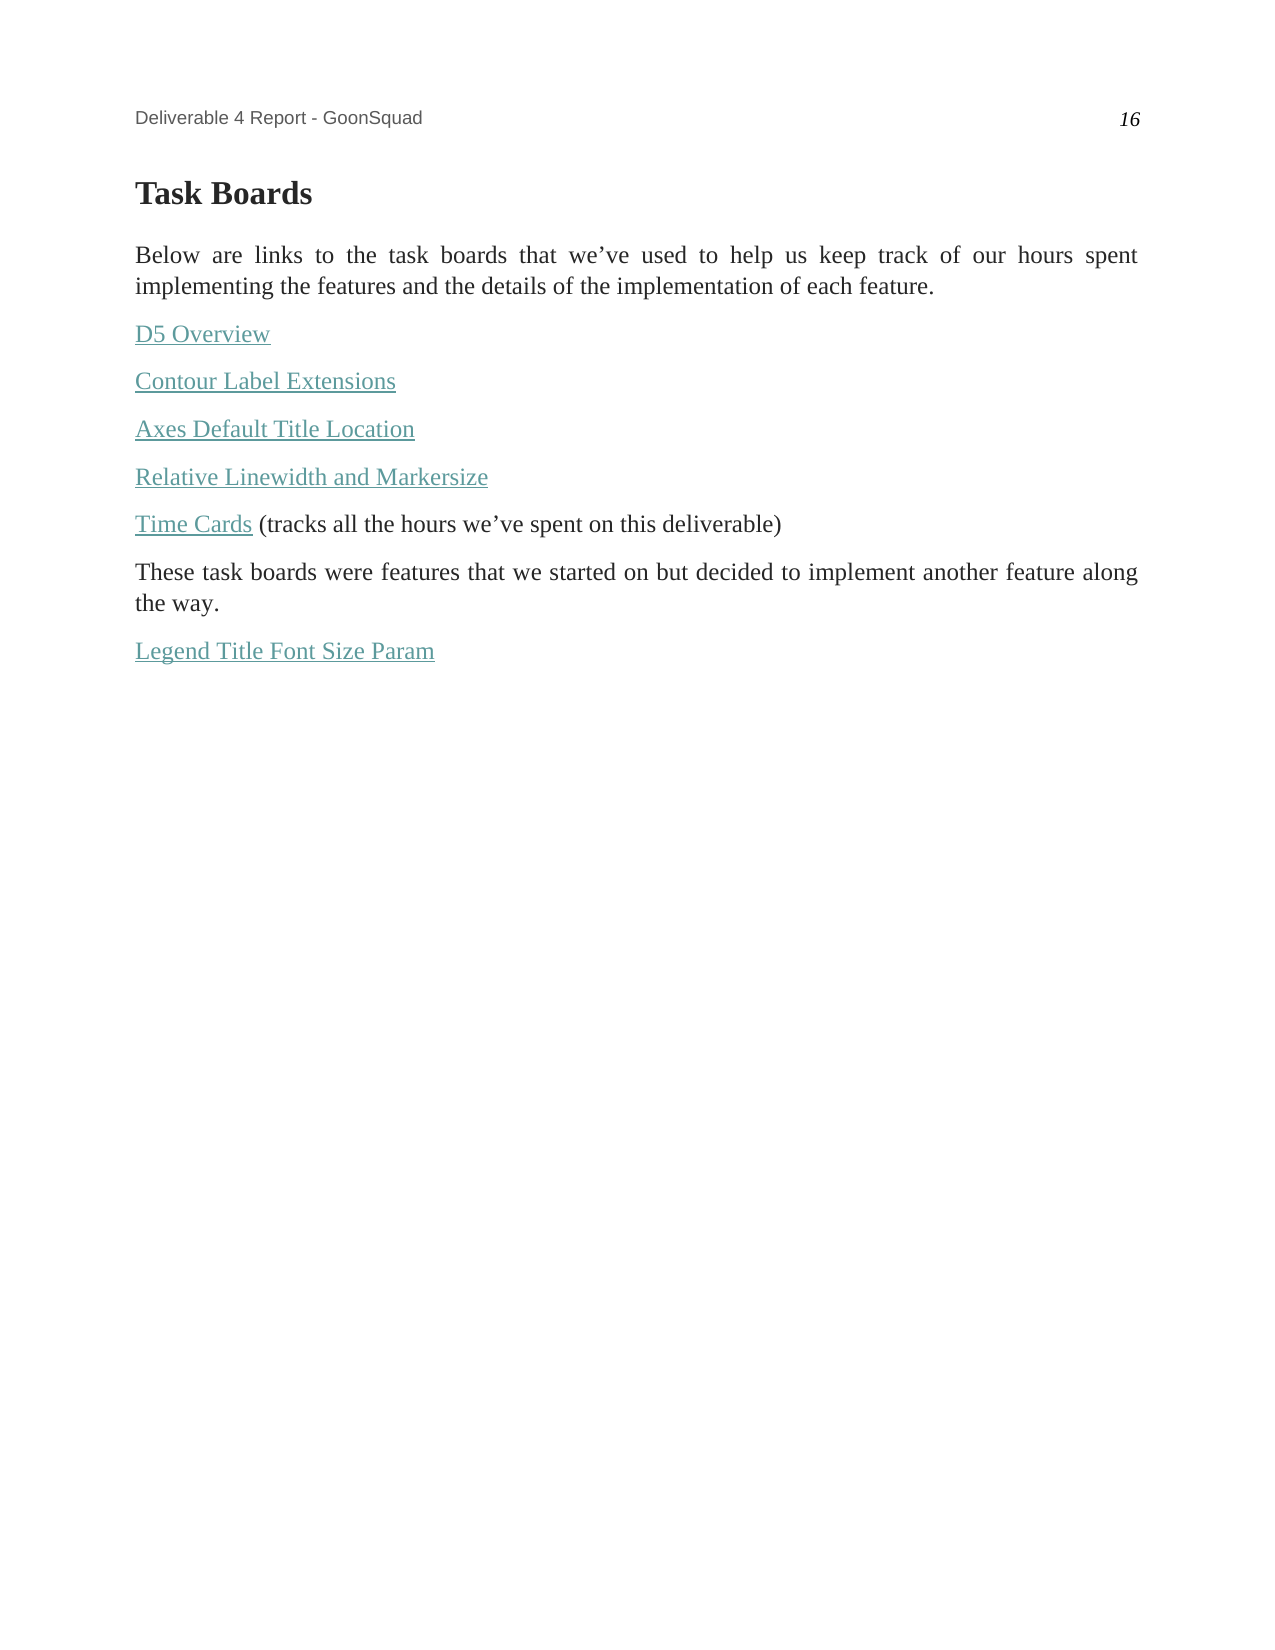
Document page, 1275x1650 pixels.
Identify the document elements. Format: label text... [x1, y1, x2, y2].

text These task boards were features that we started on but decided to implement another feature along the way. [135, 557, 1140, 617]
text Legend Title Font Size Param [135, 636, 1140, 665]
text Time Cards (tracks all the hours we’ve spent on this deliverable) [135, 509, 1140, 538]
text Relative Linewidth and Markersize [135, 462, 1140, 491]
text D5 Overview [135, 319, 1140, 347]
subtitle Task Boards [135, 174, 1050, 212]
text Below are links to the task boards that we’ve used to help us keep track of our hours spent implementing the features and the details of the implementation of each feature. [135, 240, 1140, 300]
text Axes Default Title Location [135, 414, 1140, 443]
text Contour Label Extensions [135, 366, 1140, 395]
